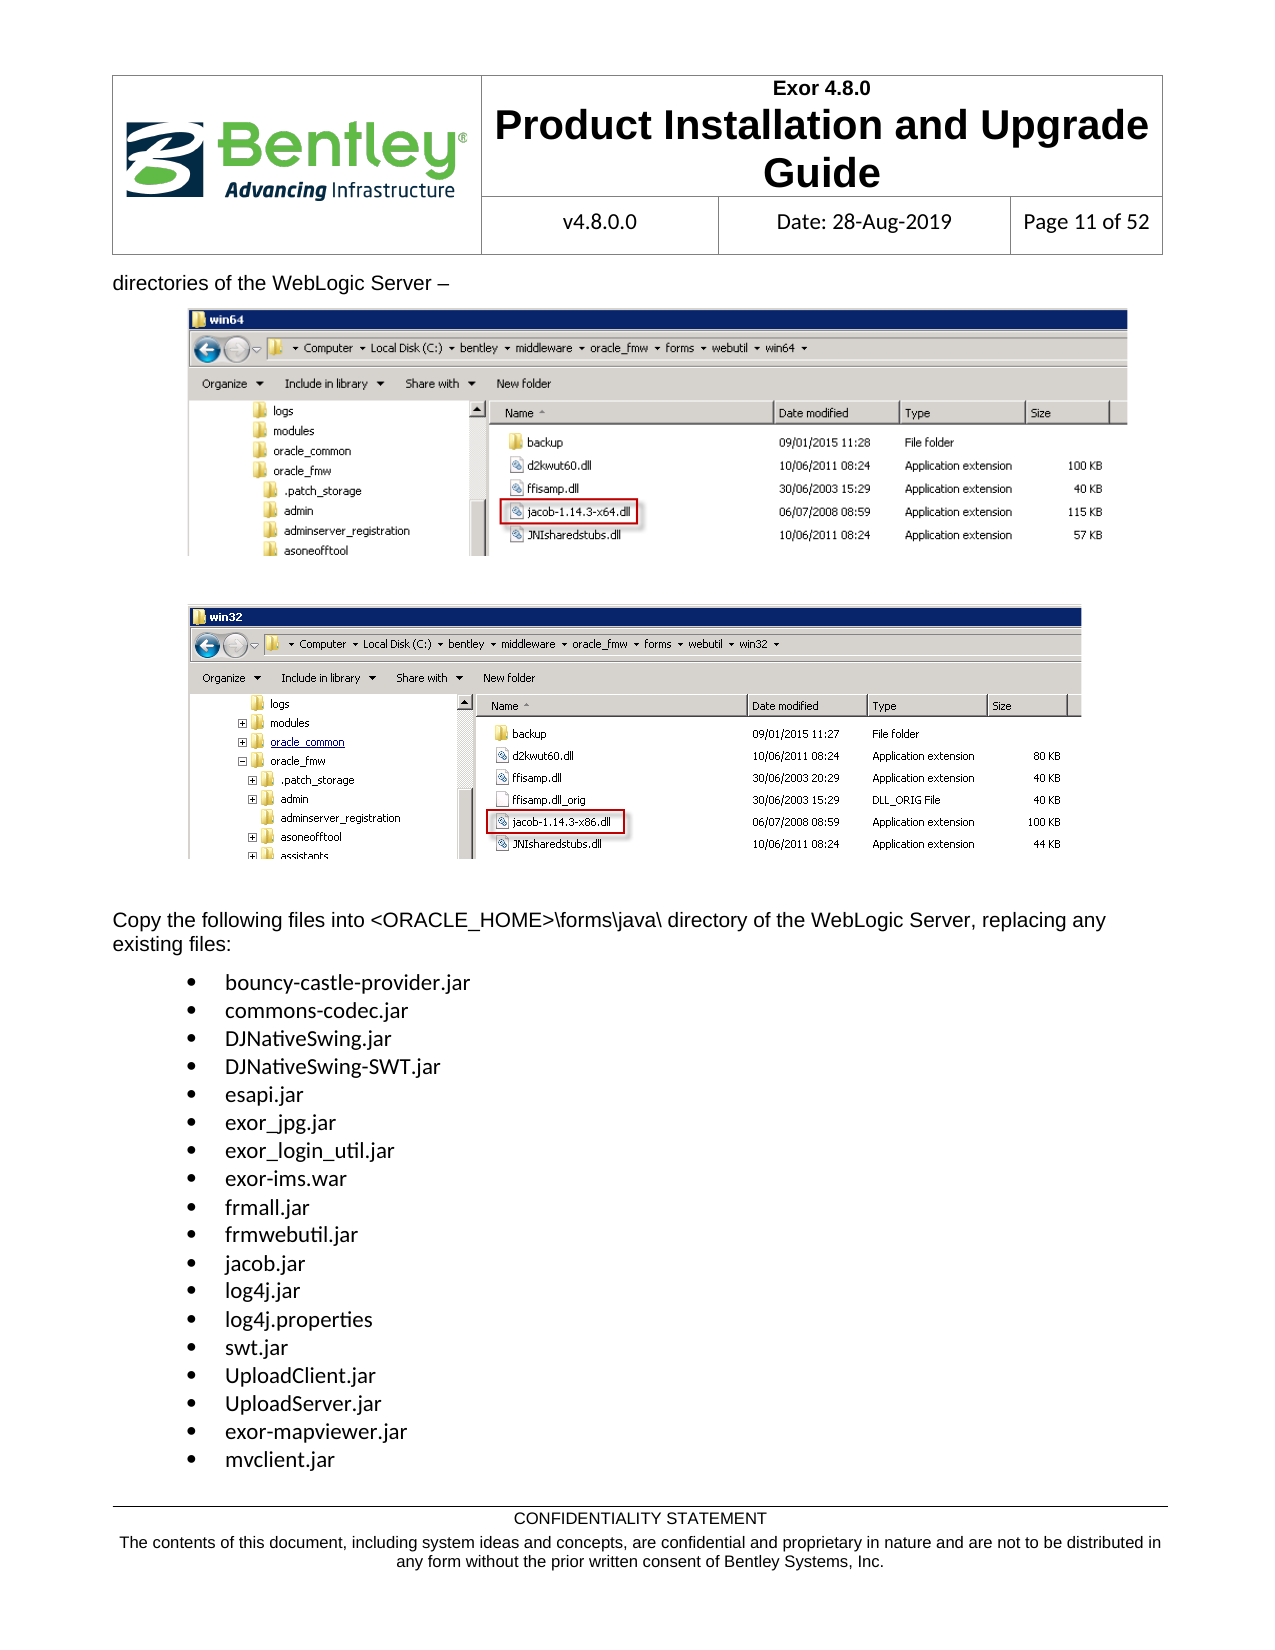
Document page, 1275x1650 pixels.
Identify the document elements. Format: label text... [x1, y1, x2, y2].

list log4j.properties [187, 1305, 1162, 1333]
list swt.jar [187, 1333, 1162, 1361]
list DJNativeSwing.jar [187, 1024, 1162, 1052]
list exor-mapviewer.jar [187, 1417, 1162, 1445]
list frmwebutil.jar [187, 1221, 1162, 1249]
text Copy the following files into <ORACLE_HOME>\forms\java\ directory of the WebLogic Server, replacing any existing files: [112, 908, 1162, 956]
picture [126, 121, 468, 201]
list exor_login_util.jar [187, 1137, 1162, 1164]
list commons-codec.jar [187, 996, 1162, 1024]
picture [187, 604, 1082, 859]
list exor_jpg.jar [187, 1108, 1162, 1137]
list UploadClient.jar [187, 1361, 1162, 1389]
list DJNativeSwing-SWT.jar [187, 1052, 1162, 1081]
text directories of the WebLogic Server – [112, 271, 1162, 295]
list log4j.jar [187, 1277, 1162, 1305]
list mvclient.jar [187, 1445, 1162, 1473]
list frmall.jar [187, 1193, 1162, 1221]
list bouncy-castle-provider.jar [187, 968, 1162, 996]
picture [187, 307, 1128, 556]
list UploadServer.jar [187, 1389, 1162, 1417]
list exor-ims.war [187, 1164, 1162, 1193]
list jacob.jar [187, 1249, 1162, 1277]
list esapi.jar [187, 1081, 1162, 1108]
